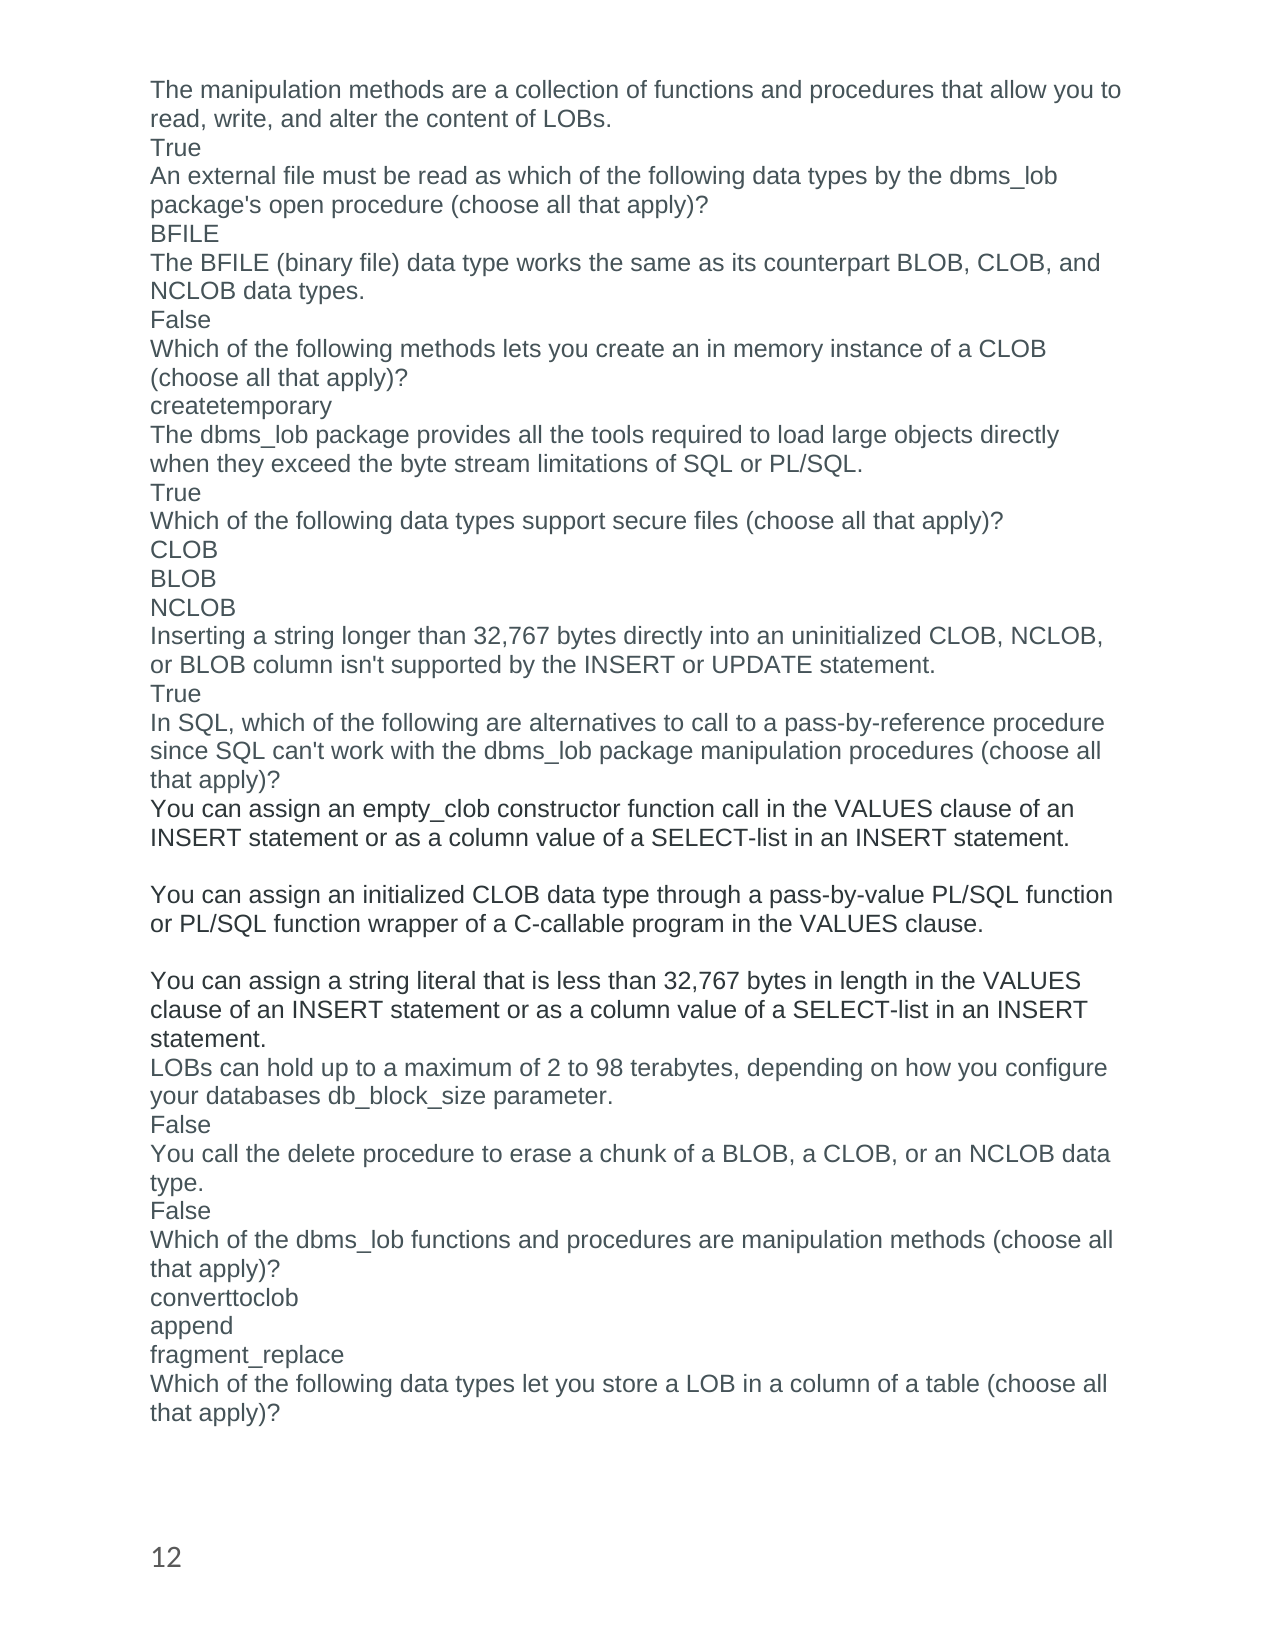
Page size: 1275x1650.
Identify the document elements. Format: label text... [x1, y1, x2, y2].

text Which of the following data types let you store a LOB in a column of a table (choose all that apply)? [150, 1369, 1125, 1426]
text The manipulation methods are a collection of functions and procedures that allow you to read, write, and alter the content of LOBs. [150, 75, 1125, 132]
text False [150, 1196, 1125, 1225]
text LOBs can hold up to a maximum of 2 to 98 terabytes, depending on how you configure your databases db_block_size parameter. [150, 1052, 1125, 1110]
text The dbms_lob package provides all the tools required to load large objects directly when they exceed the byte stream limitations of SQL or PL/SQL. [150, 420, 1125, 477]
text An external file must be read as which of the following data types by the dbms_lob package's open procedure (choose all that apply)? [150, 161, 1125, 219]
text The BFILE (binary file) data type works the same as its counterpart BLOB, CLOB, and NCLOB data types. [150, 247, 1125, 305]
text Which of the dbms_lob functions and procedures are manipulation methods (choose all that apply)? [150, 1225, 1125, 1282]
text True [150, 679, 1125, 707]
text In SQL, which of the following are alternatives to call to a pass-by-reference procedure since SQL can't work with the dbms_lob package manipulation procedures (choose all that apply)? [150, 707, 1125, 794]
text createtemporary [150, 391, 1125, 420]
text You can assign an empty_clob constructor function call in the VALUES clause of an INSERT statement or as a column value of a SELECT-list in an INSERT statement. You can assign an initialized CLOB data type through a pass-by-value PL/SQL function or PL/SQL function wrapper of a C-callable program in the VALUES clause. You can assign a string literal that is less than 32,767 bytes in length in the VALUES clause of an INSERT statement or as a column value of a SELECT-list in an INSERT statement. [150, 794, 1125, 1052]
text False [150, 305, 1125, 334]
text Inserting a string longer than 32,767 bytes directly into an uninitialized CLOB, NCLOB, or BLOB column isn't supported by the INSERT or UPDATE statement. [150, 621, 1125, 679]
text True [150, 132, 1125, 161]
text You call the delete procedure to erase a chunk of a BLOB, a CLOB, or an NCLOB data type. [150, 1139, 1125, 1196]
text False [150, 1110, 1125, 1139]
text Which of the following methods lets you create an in memory instance of a CLOB (choose all that apply)? [150, 334, 1125, 391]
text CLOB BLOB NCLOB [150, 535, 1125, 621]
text True [150, 477, 1125, 506]
text converttoclob append fragment_replace [150, 1282, 1125, 1369]
text Which of the following data types support secure files (choose all that apply)? [150, 506, 1125, 535]
text BFILE [150, 219, 1125, 247]
